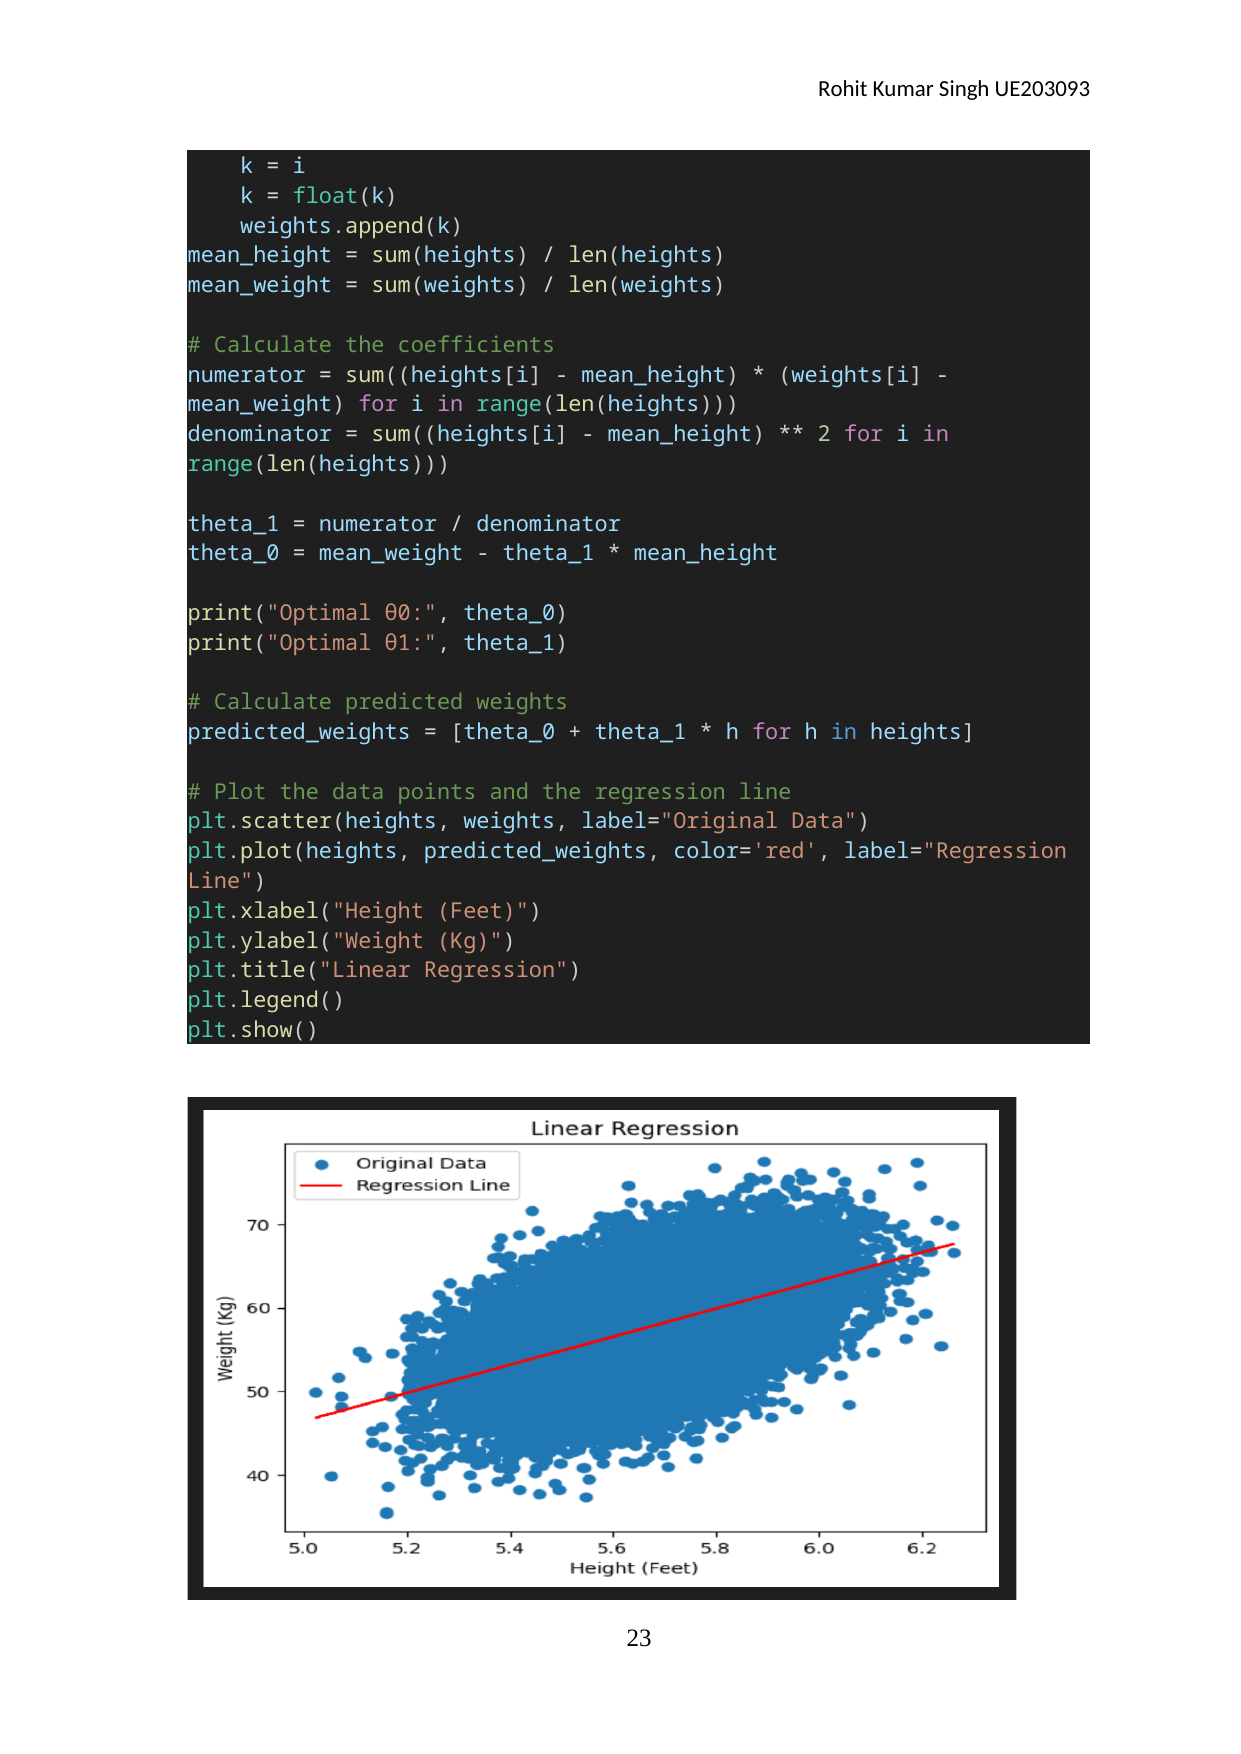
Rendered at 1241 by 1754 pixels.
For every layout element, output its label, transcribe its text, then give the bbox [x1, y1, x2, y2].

text k = float(k) [187, 180, 1090, 209]
picture [187, 1097, 1017, 1600]
text plt.title("Linear Regression") [187, 954, 1090, 984]
text # Calculate predicted weights [187, 686, 1090, 716]
text theta_1 = numerator / denominator [187, 507, 1090, 537]
text plt.plot(heights, predicted_weights, color='red', label="Regression Line") [187, 835, 1090, 895]
text plt.ylabel("Weight (Kg)") [187, 924, 1090, 954]
text numerator = sum((heights[i] - mean_height) * (weights[i] - mean_weight) for i in range(len(heights))) [187, 358, 1090, 418]
text mean_height = sum(heights) / len(heights) [187, 239, 1090, 269]
text mean_weight = sum(weights) / len(weights) [187, 269, 1090, 299]
text # Plot the data points and the regression line [187, 776, 1090, 805]
text k = i [187, 150, 1090, 180]
text print("Optimal θ1:", theta_1) [187, 627, 1090, 656]
text plt.legend() [187, 984, 1090, 1014]
text theta_0 = mean_weight - theta_1 * mean_height [187, 537, 1090, 567]
text weights.append(k) [187, 209, 1090, 239]
text print("Optimal θ0:", theta_0) [187, 597, 1090, 627]
text denominator = sum((heights[i] - mean_height) ** 2 for i in range(len(heights))) [187, 418, 1090, 478]
text # Calculate the coefficients [187, 329, 1090, 358]
text predicted_weights = [theta_0 + theta_1 * h for h in heights] [187, 716, 1090, 746]
text plt.show() [187, 1014, 1090, 1044]
text plt.scatter(heights, weights, label="Original Data") [187, 805, 1090, 835]
text plt.xlabel("Height (Feet)") [187, 895, 1090, 924]
